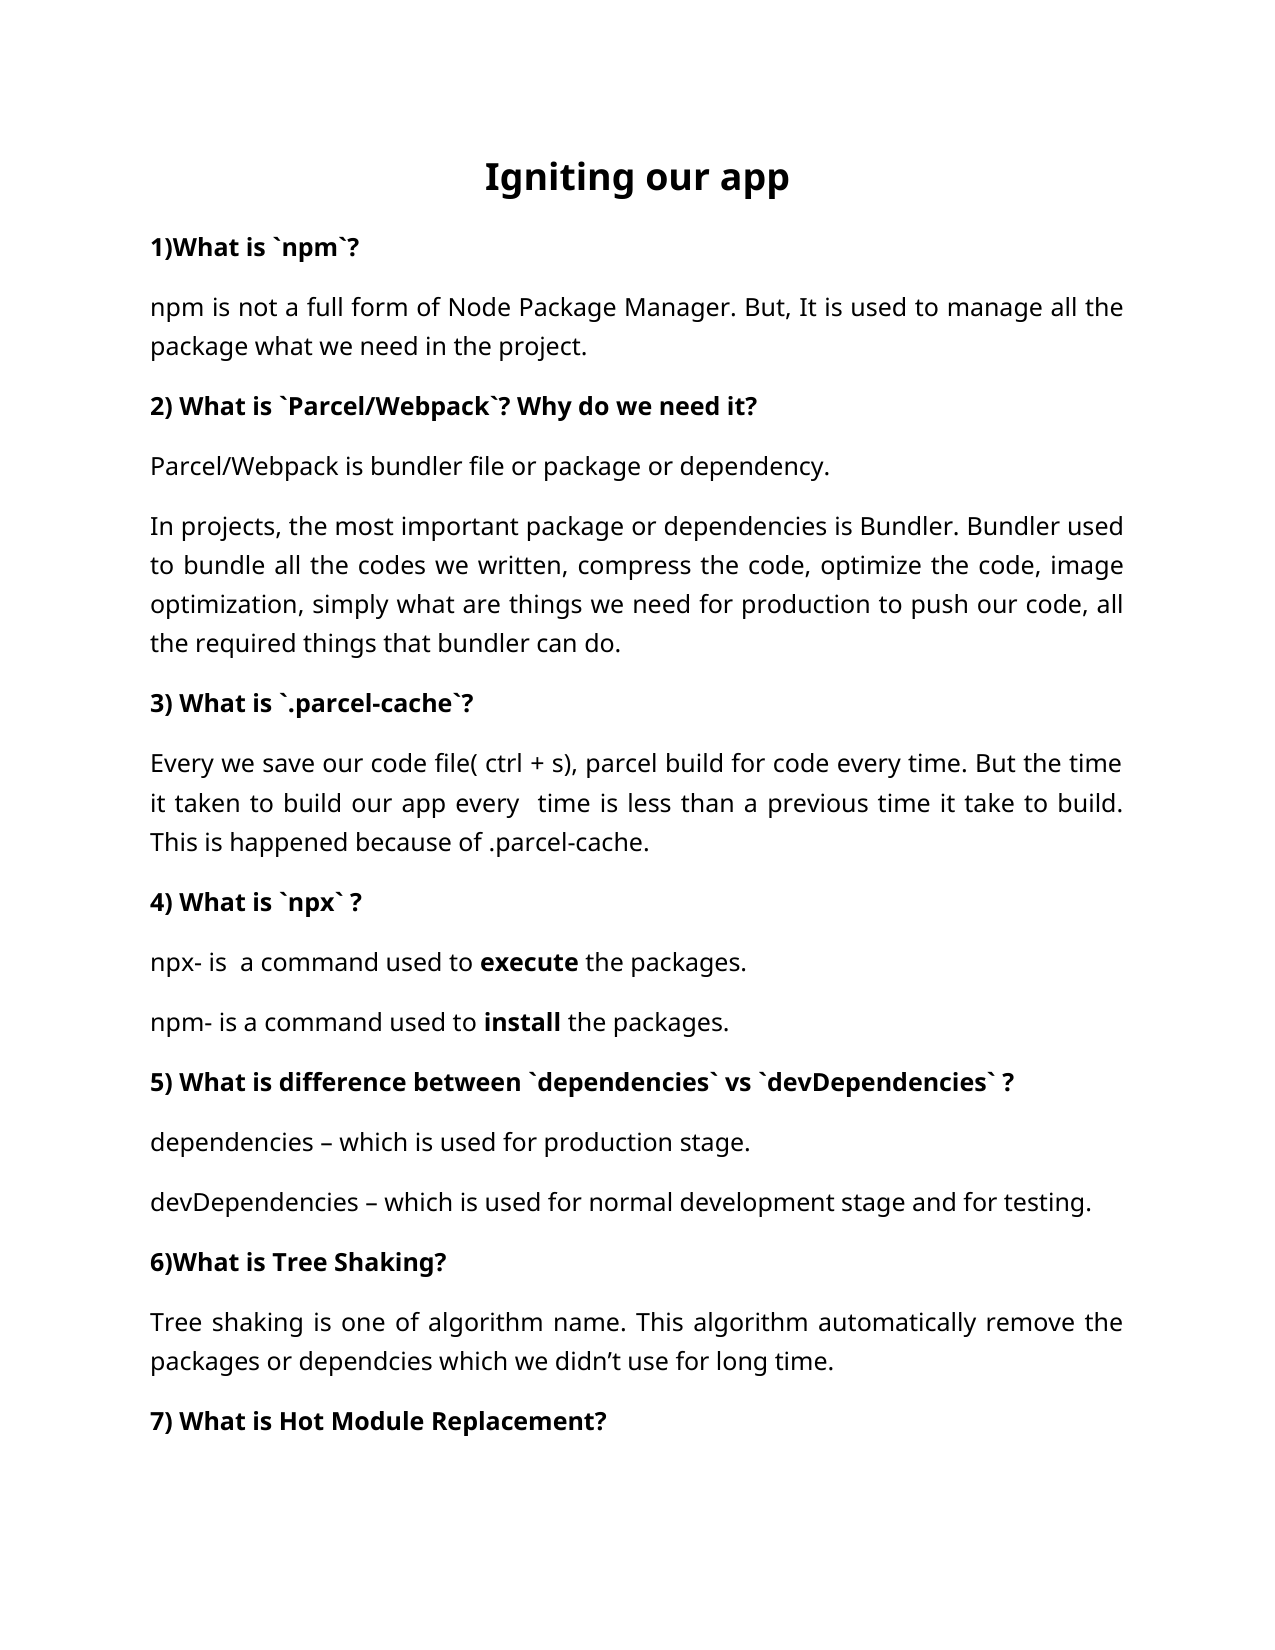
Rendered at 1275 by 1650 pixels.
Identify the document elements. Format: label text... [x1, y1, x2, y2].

text 1)What is `npm`? [150, 229, 1125, 263]
text devDependencies – which is used for normal development stage and for testing. [150, 1184, 1125, 1218]
text 3) What is `.parcel-cache`? [150, 686, 1125, 720]
text 2) What is `Parcel/Webpack`? Why do we need it? [150, 389, 1125, 423]
text npm is not a full form of Node Package Manager. But, It is used to manage all the package what we need in the project. [150, 289, 1125, 363]
text Every we save our code file( ctrl + s), parcel build for code every time. But the time it taken to build our app every time is less than a previous time it take to build. This is happened because of .parcel-cache. [150, 746, 1125, 858]
text 4) What is `npx` ? [150, 884, 1125, 918]
text npx- is a command used to execute the packages. [150, 944, 1125, 978]
text 5) What is difference between `dependencies` vs `devDependencies` ? [150, 1064, 1125, 1098]
text 6)What is Tree Shaking? [150, 1244, 1125, 1278]
text Igniting our app [150, 150, 1125, 201]
text In projects, the most important package or dependencies is Bundler. Bundler used to bundle all the codes we written, compress the code, optimize the code, image optimization, simply what are things we need for production to push our code, all the required things that bundler can do. [150, 509, 1125, 660]
text 7) What is Hot Module Replacement? [150, 1404, 1125, 1438]
text npm- is a command used to install the packages. [150, 1004, 1125, 1038]
text Parcel/Webpack is bundler file or package or dependency. [150, 449, 1125, 483]
text Tree shaking is one of algorithm name. This algorithm automatically remove the packages or dependcies which we didn’t use for long time. [150, 1304, 1125, 1378]
text dependencies – which is used for production stage. [150, 1124, 1125, 1158]
